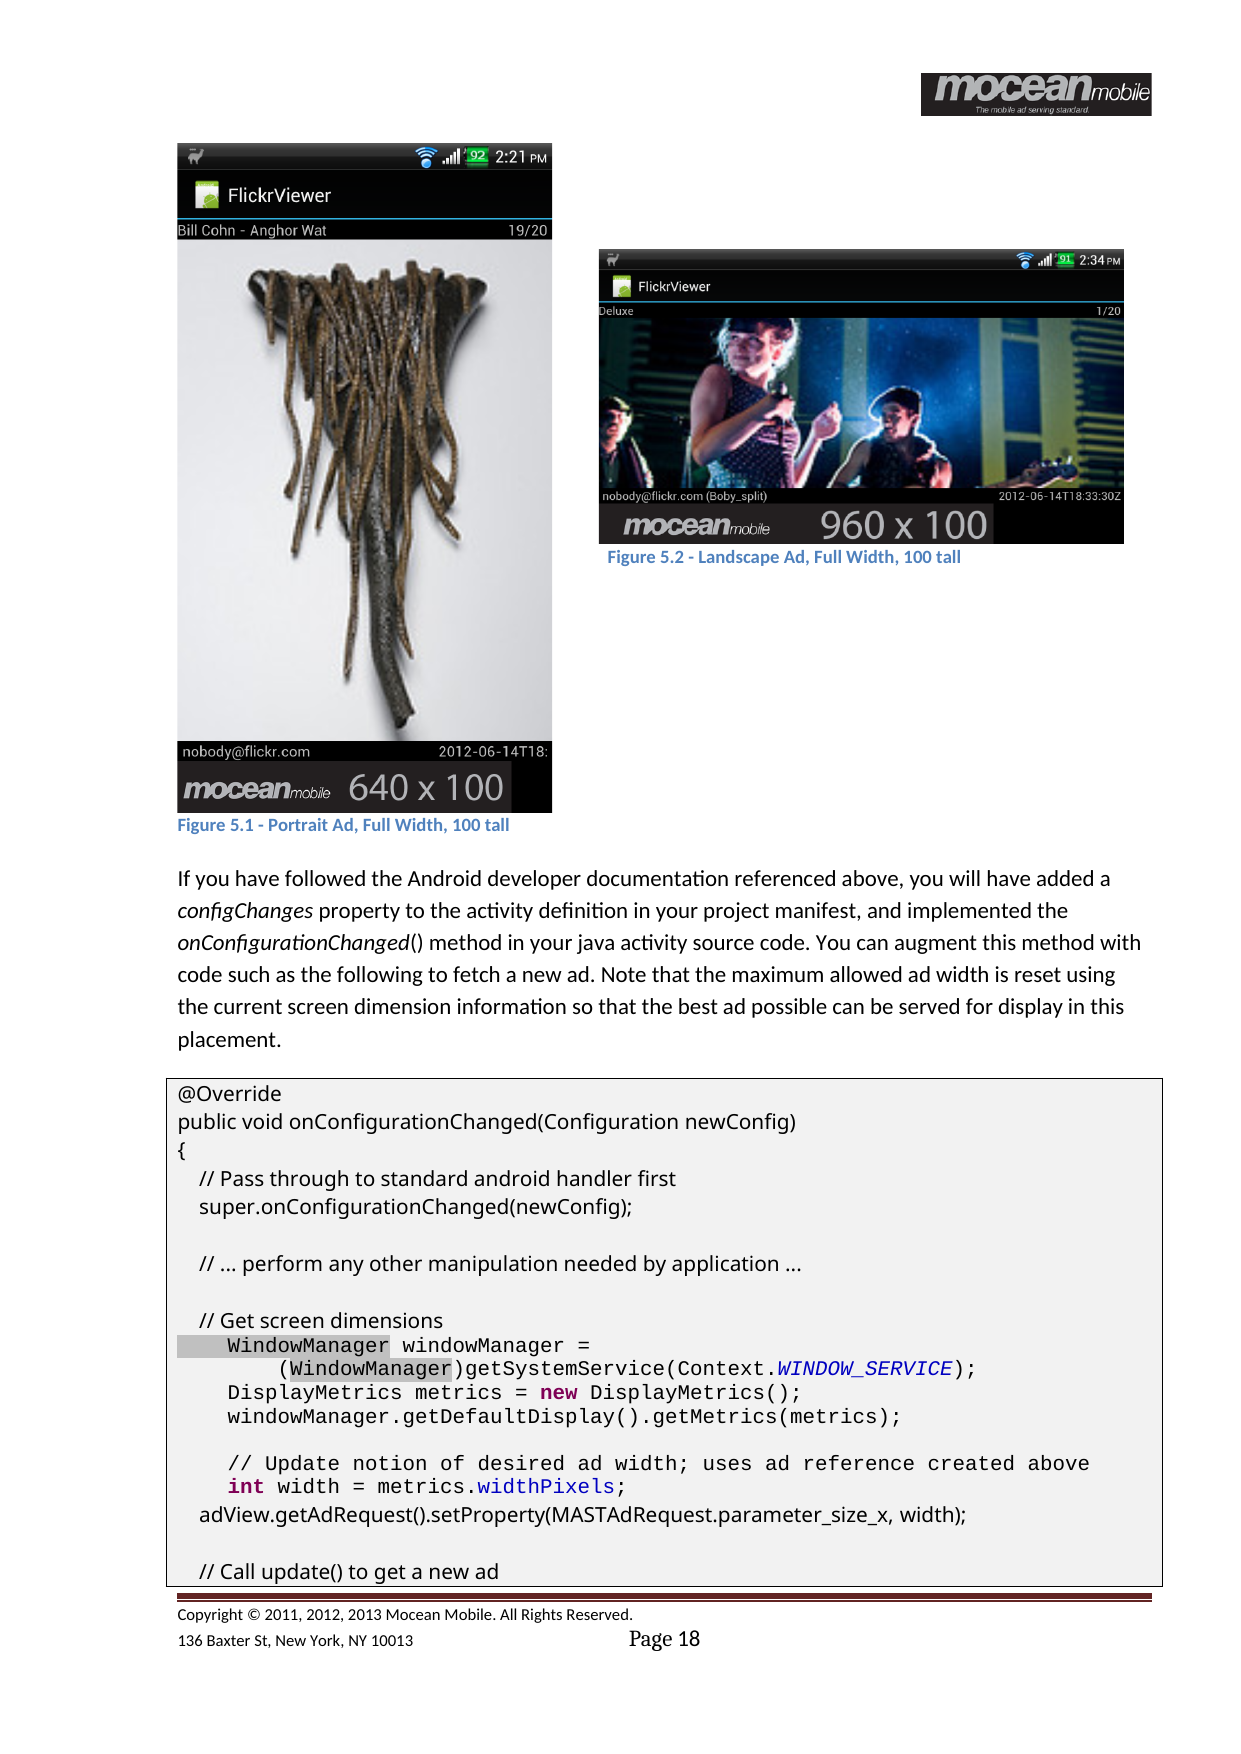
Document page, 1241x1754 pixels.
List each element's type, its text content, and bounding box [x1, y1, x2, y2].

picture [921, 73, 1152, 116]
table_header Figure 5.1 - Portrait Ad, Full Width, 100 tall [166, 143, 1163, 864]
picture [177, 143, 553, 813]
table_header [167, 1079, 1162, 1586]
text If you have followed the Android developer documentation referenced above, you will have added a configChanges property to the activity definition in your project manifest, and implemented the onConfigurationChanged() method in your java activity source code. You can augment this method with code such as the following to fetch a new ad. Note that the maximum allowed ad width is reset using the current screen dimension information so that the best ad possible can be served for display in this placement. [177, 864, 1152, 1053]
picture [598, 249, 1124, 544]
